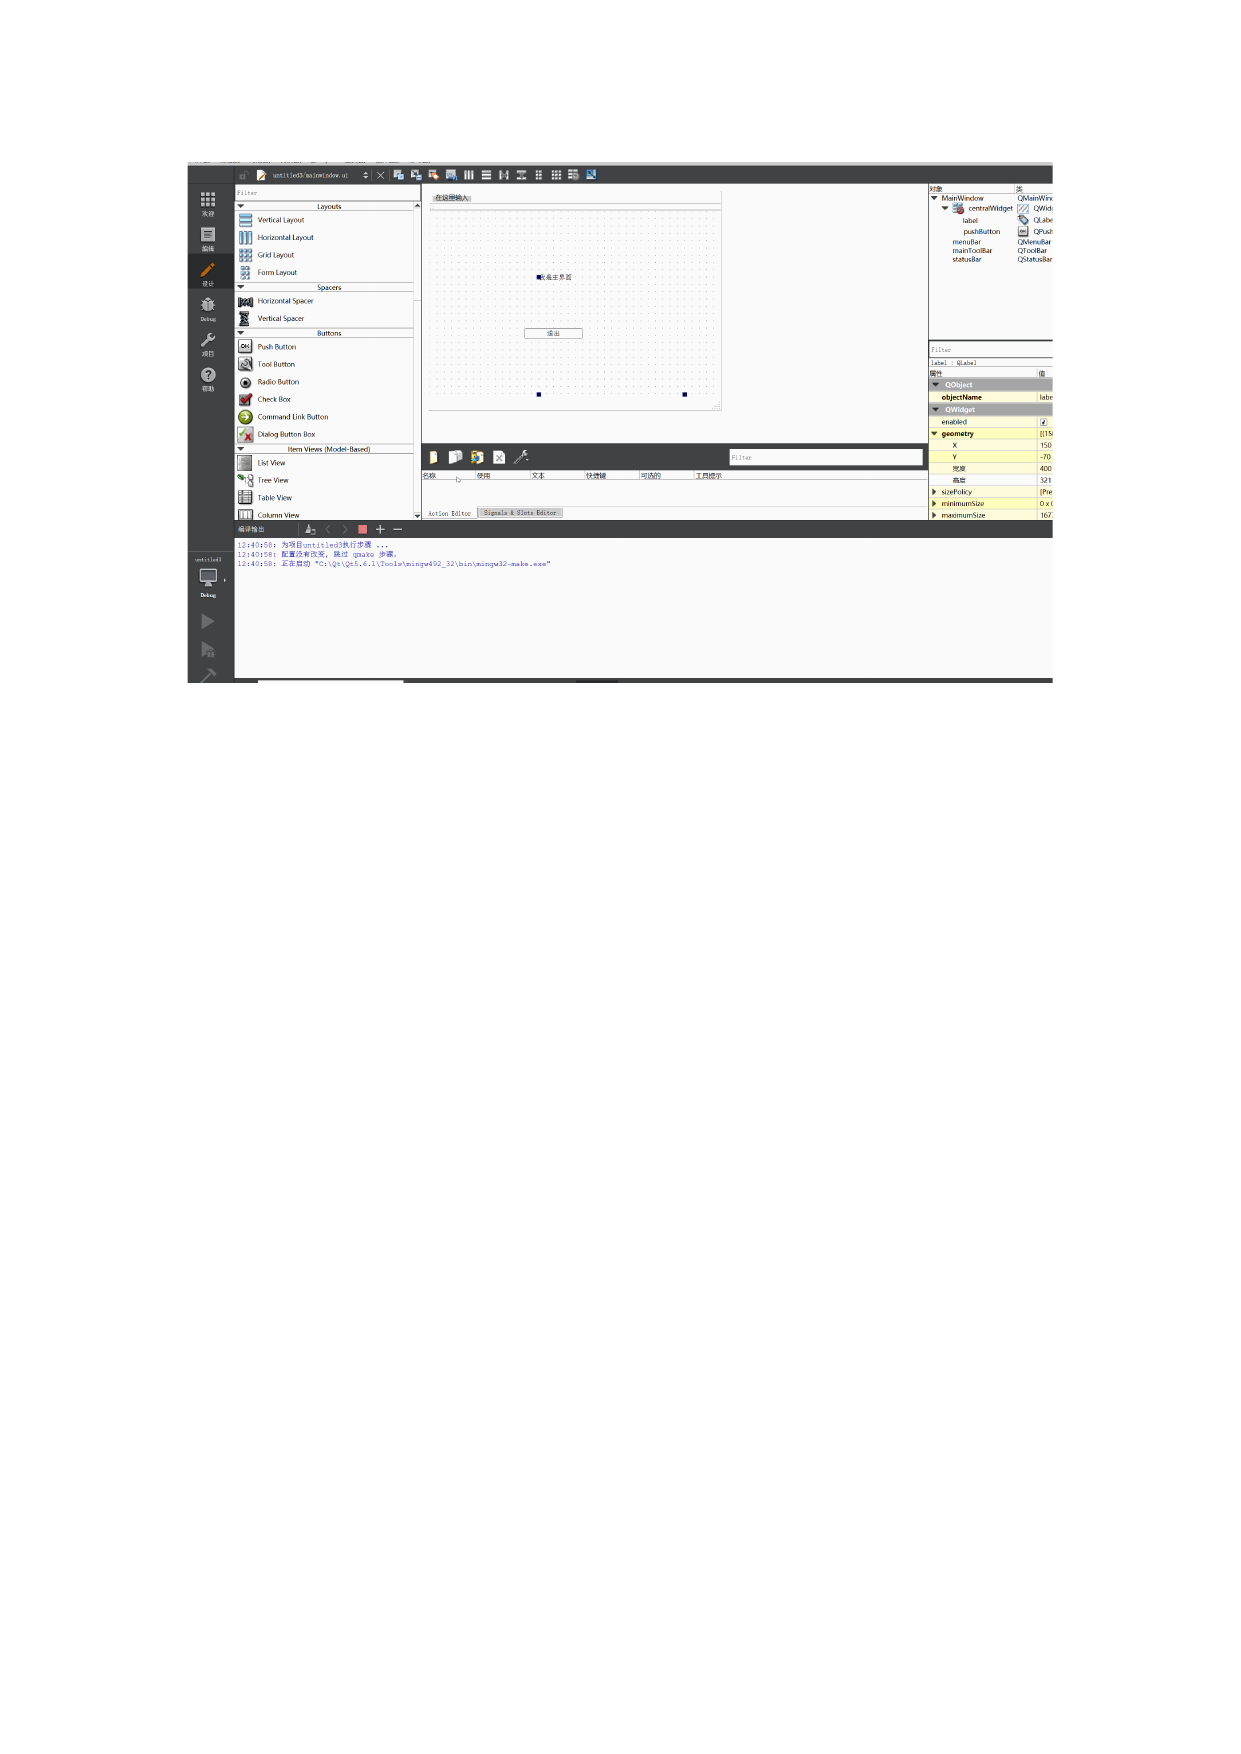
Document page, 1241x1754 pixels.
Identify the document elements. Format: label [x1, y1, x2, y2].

picture [187, 162, 1053, 683]
